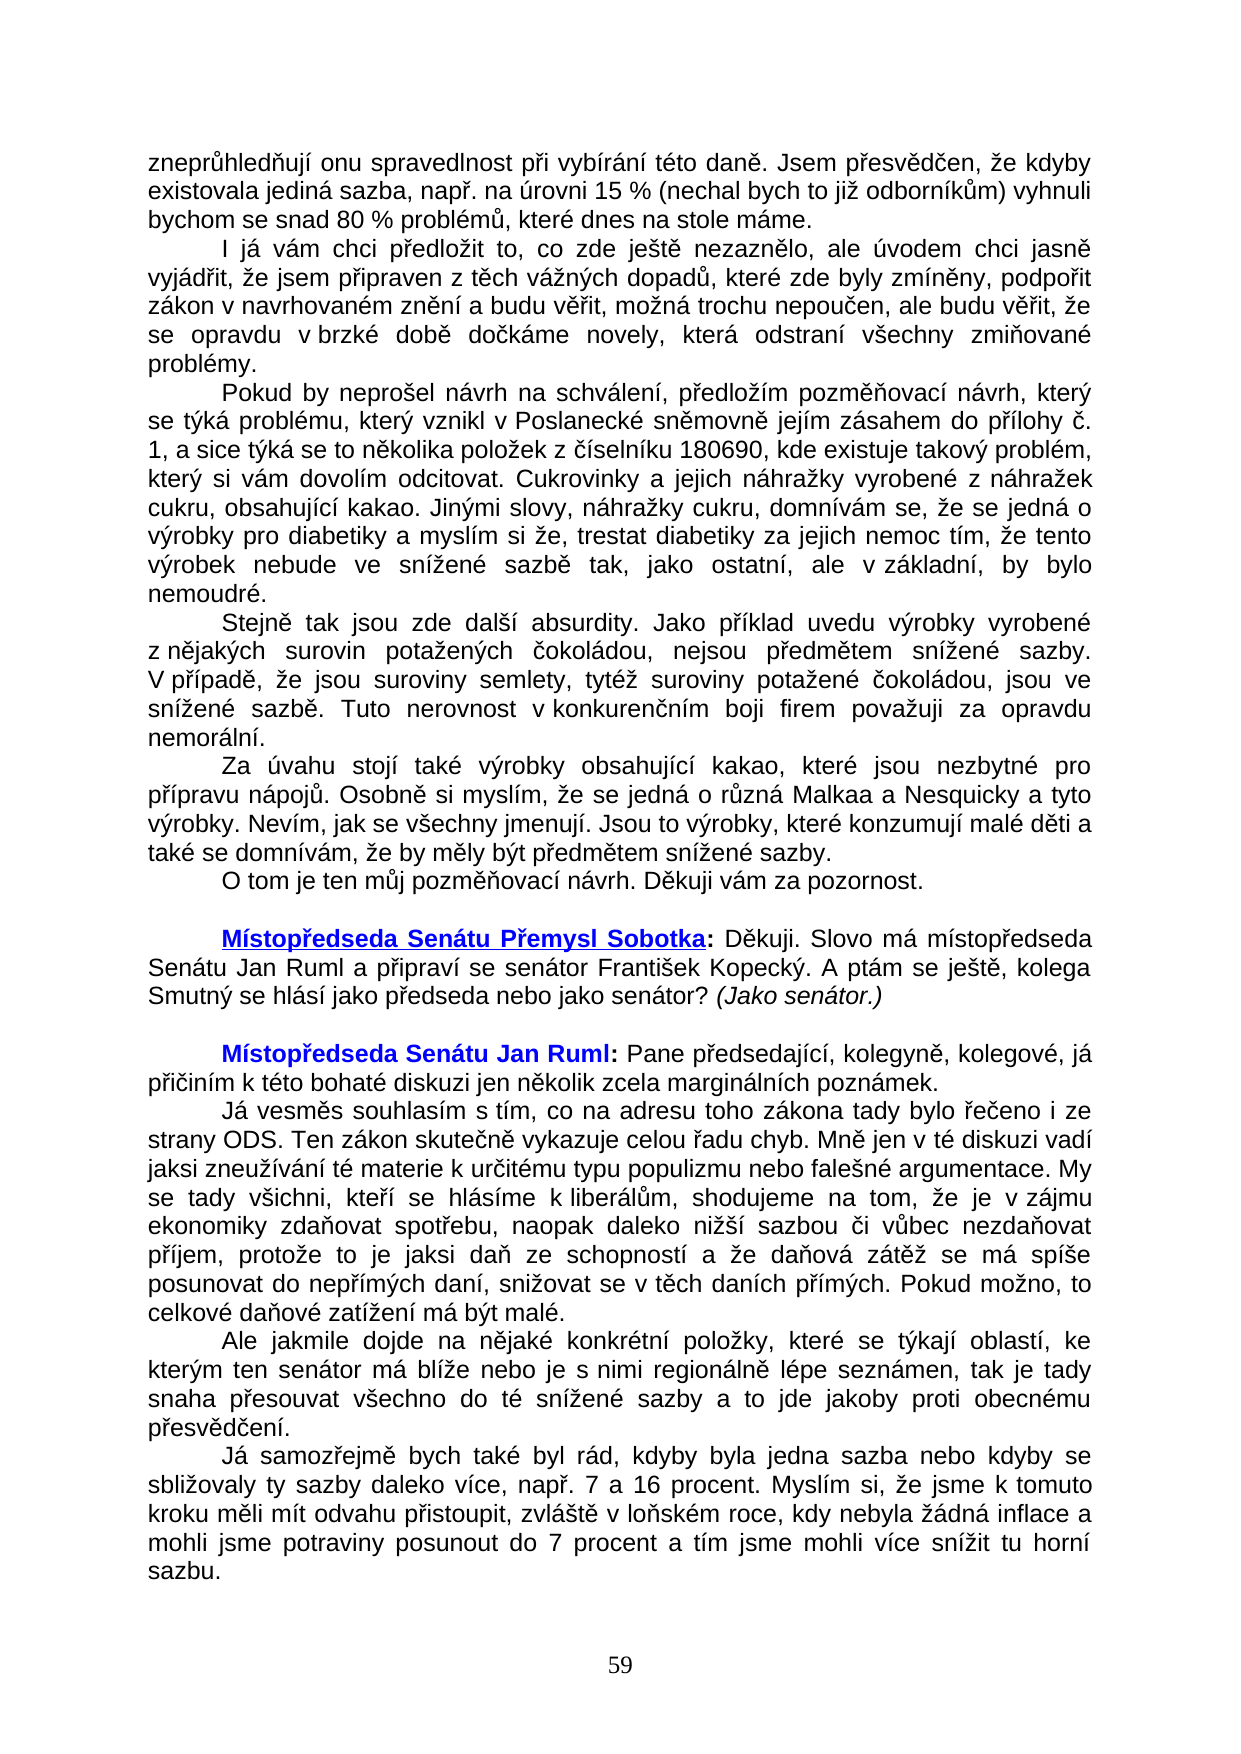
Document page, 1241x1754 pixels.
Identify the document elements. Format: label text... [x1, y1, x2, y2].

text I já vám chci předložit to, co zde ještě nezaznělo, ale úvodem chci jasně vyjádřit, že jsem připraven z těch vážných dopadů, které zde byly zmíněny, podpořit zákon v navrhovaném znění a budu věřit, možná trochu nepoučen, ale budu věřit, že se opravdu v brzké době dočkáme novely, která odstraní všechny zmiňované problémy. [148, 234, 1093, 378]
text Za úvahu stojí také výrobky obsahující kakao, které jsou nezbytné pro přípravu nápojů. Osobně si myslím, že se jedná o různá Malkaa a Nesquicky a tyto výrobky. Nevím, jak se všechny jmenují. Jsou to výrobky, které konzumují malé děti a také se domnívám, že by měly být předmětem snížené sazby. [148, 751, 1093, 866]
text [148, 148, 1093, 234]
text Stejně tak jsou zde další absurdity. Jako příklad uvedu výrobky vyrobené z nějakých surovin potažených čokoládou, nejsou předmětem snížené sazby. V případě, že jsou suroviny semlety, tytéž suroviny potažené čokoládou, jsou ve snížené sazbě. Tuto nerovnost v konkurenčním boji firem považuji za opravdu nemorální. [148, 608, 1093, 751]
text Pokud by neprošel návrh na schválení, předložím pozměňovací návrh, který se týká problému, který vznikl v Poslanecké sněmovně jejím zásahem do přílohy č. 1, a sice týká se to několika položek z číselníku 180690, kde existuje takový problém, který si vám dovolím odcitovat. Cukrovinky a jejich náhražky vyrobené z náhražek cukru, obsahující kakao. Jinými slovy, náhražky cukru, domnívám se, že se jedná o výrobky pro diabetiky a myslím si že, trestat diabetiky za jejich nemoc tím, že tento výrobek nebude ve snížené sazbě tak, jako ostatní, ale v základní, by bylo nemoudré. [148, 378, 1093, 608]
text Já samozřejmě bych také byl rád, kdyby byla jedna sazba nebo kdyby se sbližovaly ty sazby daleko více, např. 7 a 16 procent. Myslím si, že jsme k tomuto kroku měli mít odvahu přistoupit, zvláště v loňském roce, kdy nebyla žádná inflace a mohli jsme potraviny posunout do 7 procent a tím jsme mohli více snížit tu horní sazbu. [148, 1441, 1093, 1585]
text Ale jakmile dojde na nějaké konkrétní položky, které se týkají oblastí, ke kterým ten senátor má blíže nebo je s nimi regionálně lépe seznámen, tak je tady snaha přesouvat všechno do té snížené sazby a to jde jakoby proti obecnému přesvědčení. [148, 1326, 1093, 1441]
text Místopředseda Senátu Jan Ruml: Pane předsedající, kolegyně, kolegové, já přičiním k této bohaté diskuzi jen několik zcela marginálních poznámek. [148, 1039, 1093, 1096]
text Místopředseda Senátu Přemysl Sobotka: Děkuji. Slovo má místopředseda Senátu Jan Ruml a připraví se senátor František Kopecký. A ptám se ještě, kolega Smutný se hlásí jako předseda nebo jako senátor? (Jako senátor.) [148, 924, 1093, 1010]
text Já vesměs souhlasím s tím, co na adresu toho zákona tady bylo řečeno i ze strany ODS. Ten zákon skutečně vykazuje celou řadu chyb. Mně jen v té diskuzi vadí jaksi zneužívání té materie k určitému typu populizmu nebo falešné argumentace. My se tady všichni, kteří se hlásíme k liberálům, shodujeme na tom, že je v zájmu ekonomiky zdaňovat spotřebu, naopak daleko nižší sazbou či vůbec nezdaňovat příjem, protože to je jaksi daň ze schopností a že daňová zátěž se má spíše posunovat do nepřímých daní, snižovat se v těch daních přímých. Pokud možno, to celkové daňové zatížení má být malé. [148, 1096, 1093, 1326]
text O tom je ten můj pozměňovací návrh. Děkuji vám za pozornost. [148, 866, 1093, 895]
